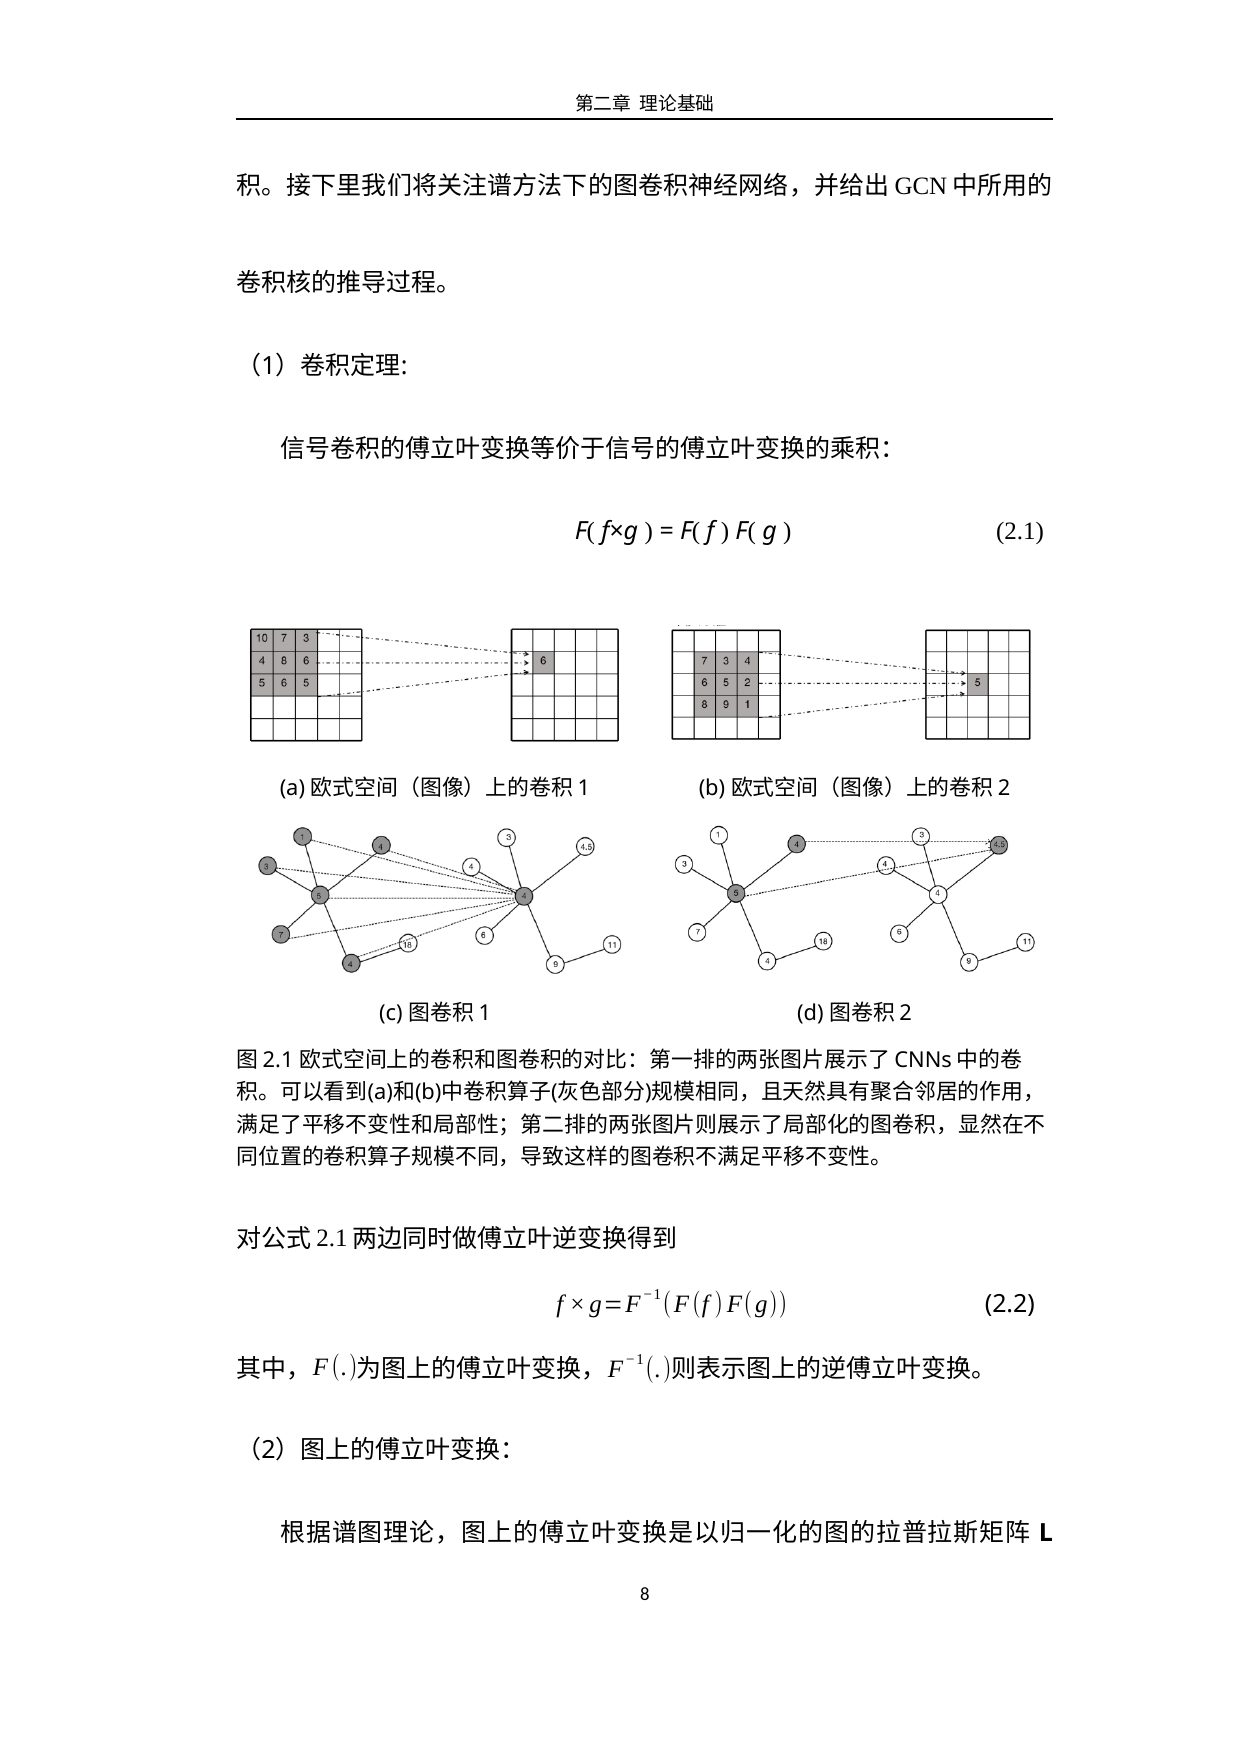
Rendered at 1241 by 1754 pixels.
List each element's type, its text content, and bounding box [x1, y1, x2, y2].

picture [242, 817, 627, 978]
text 其中，为图上的傅立叶变换，则表示图上的逆傅立叶变换。 [236, 1335, 1053, 1400]
table_header (b) 欧式空间（图像）上的卷积2 [645, 626, 1064, 818]
table_cell 图2.1 欧式空间上的卷积和图卷积的对比：第一排的两张图片展示了CNNs中的卷积。可以看到(a)和(b)中卷积算子(灰色部分)规模相同，且天然具有聚合邻居的作用，满足了平移不变性和局部性；第二排的两张图片则展示了局部化的图卷积，显然在不同位置的卷积算子规模不同，导致这样的图卷积不满足平移不变性。 [225, 1042, 1064, 1172]
picture [247, 625, 622, 744]
list 信号卷积的傅立叶变换等价于信号的傅立叶变换的乘积： [236, 414, 1053, 479]
list （1）卷积定理: [236, 331, 1053, 396]
table_cell (d) 图卷积2 [645, 818, 1064, 1042]
list 图上的傅立叶变换： [236, 1417, 1053, 1482]
text (2.2) [236, 1270, 1053, 1335]
picture [667, 625, 1041, 744]
picture [667, 817, 1042, 978]
list 根据谱图理论，图上的傅立叶变换是以归一化的图的拉普拉斯矩阵L的特征向量为基底的变换, 其中。对L进行特征分解（或称为谱分解）有： [236, 1499, 1053, 1564]
table_cell (c) 图卷积1 [225, 818, 644, 1042]
text F( f×g ) = F( f ) F( g ) (2.1) [236, 497, 1053, 562]
table_header (a) 欧式空间（图像）上的卷积1 [225, 626, 644, 818]
text 对公式2.1两边同时做傅立叶逆变换得到 [236, 1205, 1053, 1270]
